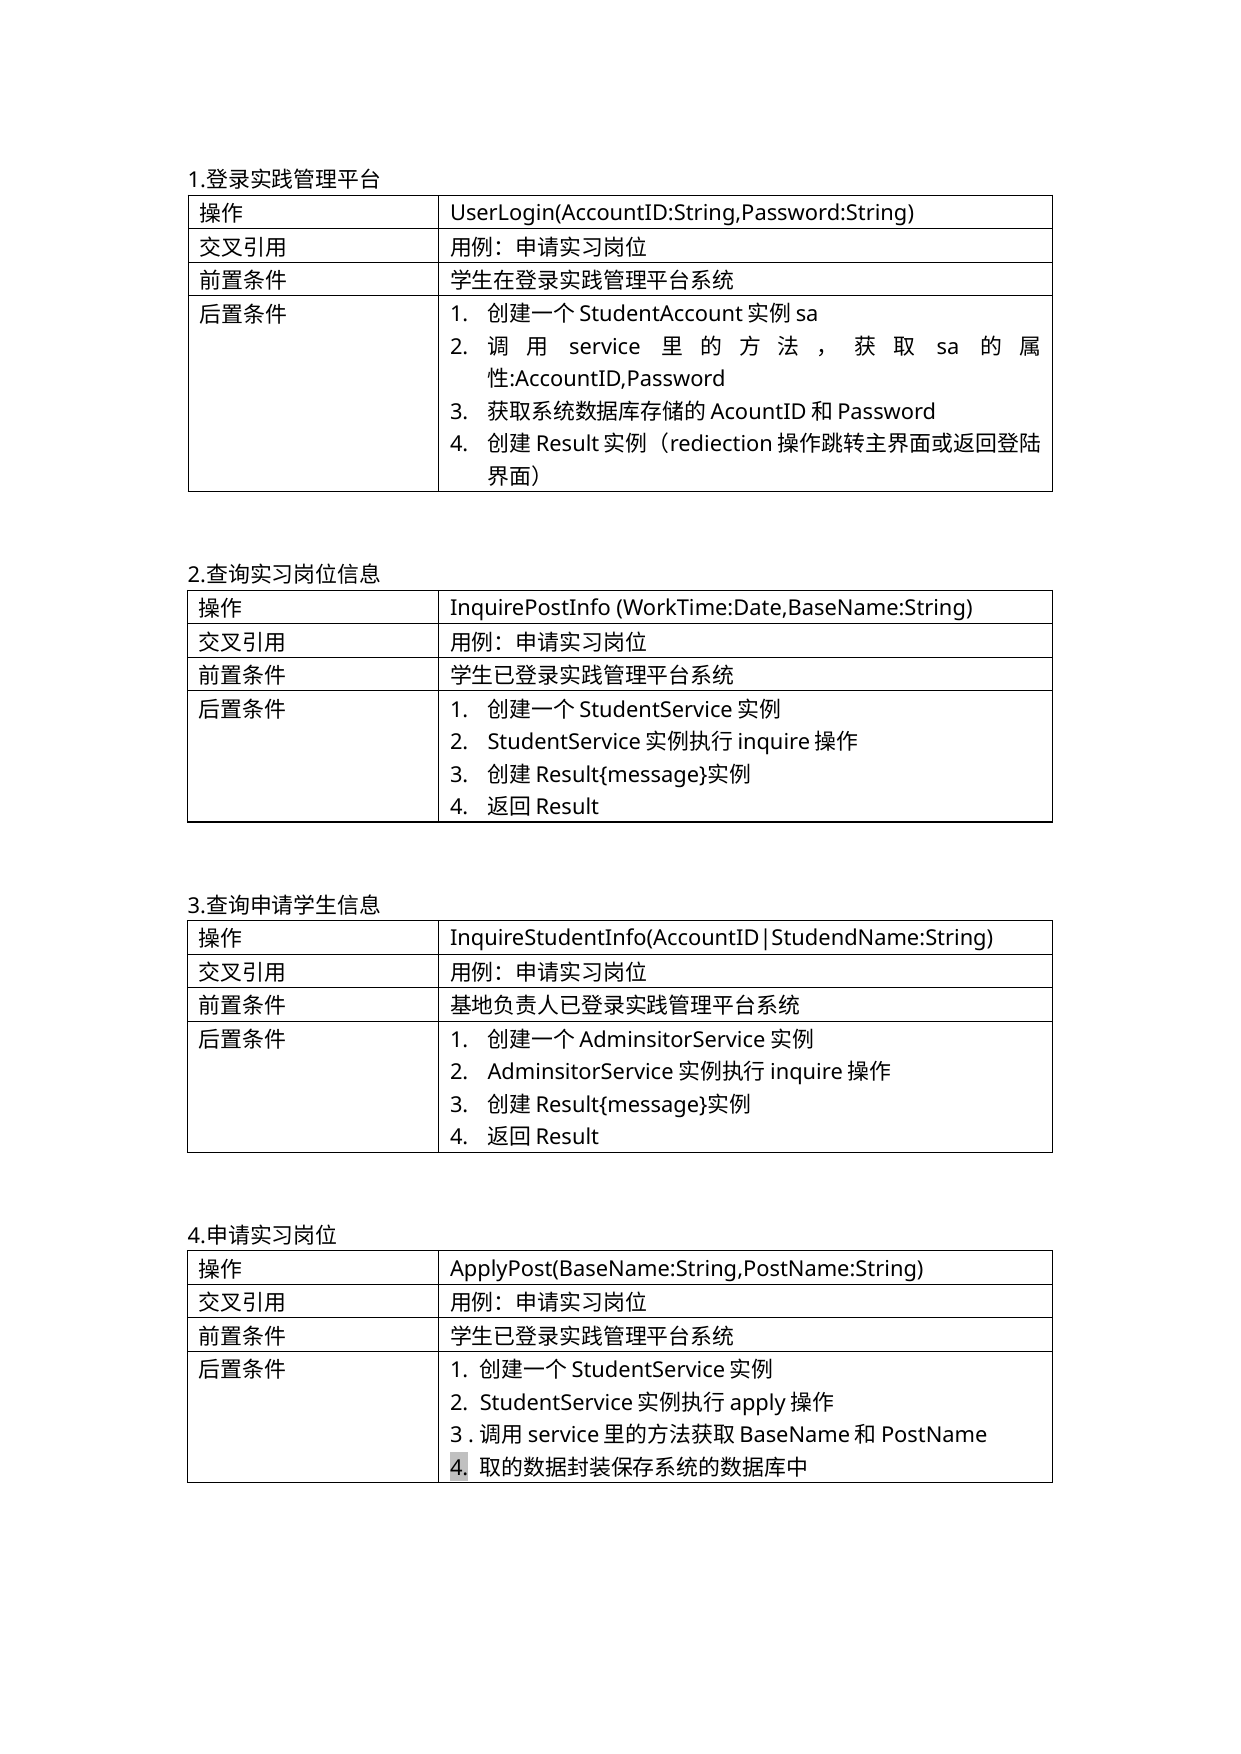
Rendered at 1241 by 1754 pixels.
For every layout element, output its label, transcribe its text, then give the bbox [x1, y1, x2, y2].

table_header 操作 [189, 196, 438, 228]
table_cell 基地负责人已登录实践管理平台系统 [439, 988, 1052, 1021]
table_cell 用例：申请实习岗位 [439, 624, 1052, 657]
table_cell 后置条件 [188, 1022, 438, 1152]
table_cell 1. 创建一个StudentService实例 2. StudentService实例执行apply操作 3 . 调用service里的方法获取BaseName和PostName 4. 取的数据封装保存系统的数据库中 [439, 1352, 1052, 1482]
table_cell 交叉引用 [188, 955, 438, 987]
text 2.查询实习岗位信息 [187, 557, 1053, 590]
table_cell 前置条件 [189, 263, 438, 295]
table_cell 学生已登录实践管理平台系统 [439, 658, 1052, 690]
table_header ApplyPost(BaseName:String,PostName:String) [439, 1251, 1052, 1284]
table_cell 前置条件 [188, 988, 438, 1021]
table_header 操作 [188, 1251, 438, 1284]
table_header UserLogin(AccountID:String,Password:String) [439, 196, 1052, 228]
table_header 操作 [188, 591, 438, 623]
table_cell 交叉引用 [189, 229, 438, 262]
text 3.查询申请学生信息 [187, 887, 1053, 920]
table_cell 交叉引用 [188, 1285, 438, 1317]
table_header InquireStudentInfo(AccountID|StudendName:String) [439, 921, 1052, 953]
table_cell 用例：申请实习岗位 [439, 955, 1052, 987]
table_cell 后置条件 [189, 296, 438, 491]
table_cell 学生已登录实践管理平台系统 [439, 1318, 1052, 1351]
table_header 操作 [188, 921, 438, 953]
table_cell 学生在登录实践管理平台系统 [439, 263, 1052, 295]
table_cell 交叉引用 [188, 624, 438, 657]
table_cell 前置条件 [188, 1318, 438, 1351]
table_cell 前置条件 [188, 658, 438, 690]
table_cell 用例：申请实习岗位 [439, 1285, 1052, 1317]
table_cell 创建一个AdminsitorService实例 AdminsitorService实例执行inquire操作 创建Result{message}实例 返回Result [439, 1022, 1052, 1152]
table_cell 创建一个StudentService实例 StudentService实例执行inquire操作 创建Result{message}实例 返回Result [439, 691, 1052, 821]
table_cell 创建一个StudentAccount实例sa 调用service里的方法，获取sa的属性:AccountID,Password 获取系统数据库存储的AcountID和Password 创建Result实例（rediection操作跳转主界面或返回登陆界面） [439, 296, 1052, 491]
table_cell 后置条件 [188, 691, 438, 821]
table_cell 用例：申请实习岗位 [439, 229, 1052, 262]
table_header InquirePostInfo (WorkTime:Date,BaseName:String) [439, 591, 1052, 623]
text 1.登录实践管理平台 [187, 162, 1053, 194]
table_cell 后置条件 [188, 1352, 438, 1482]
text 4.申请实习岗位 [187, 1218, 1053, 1250]
